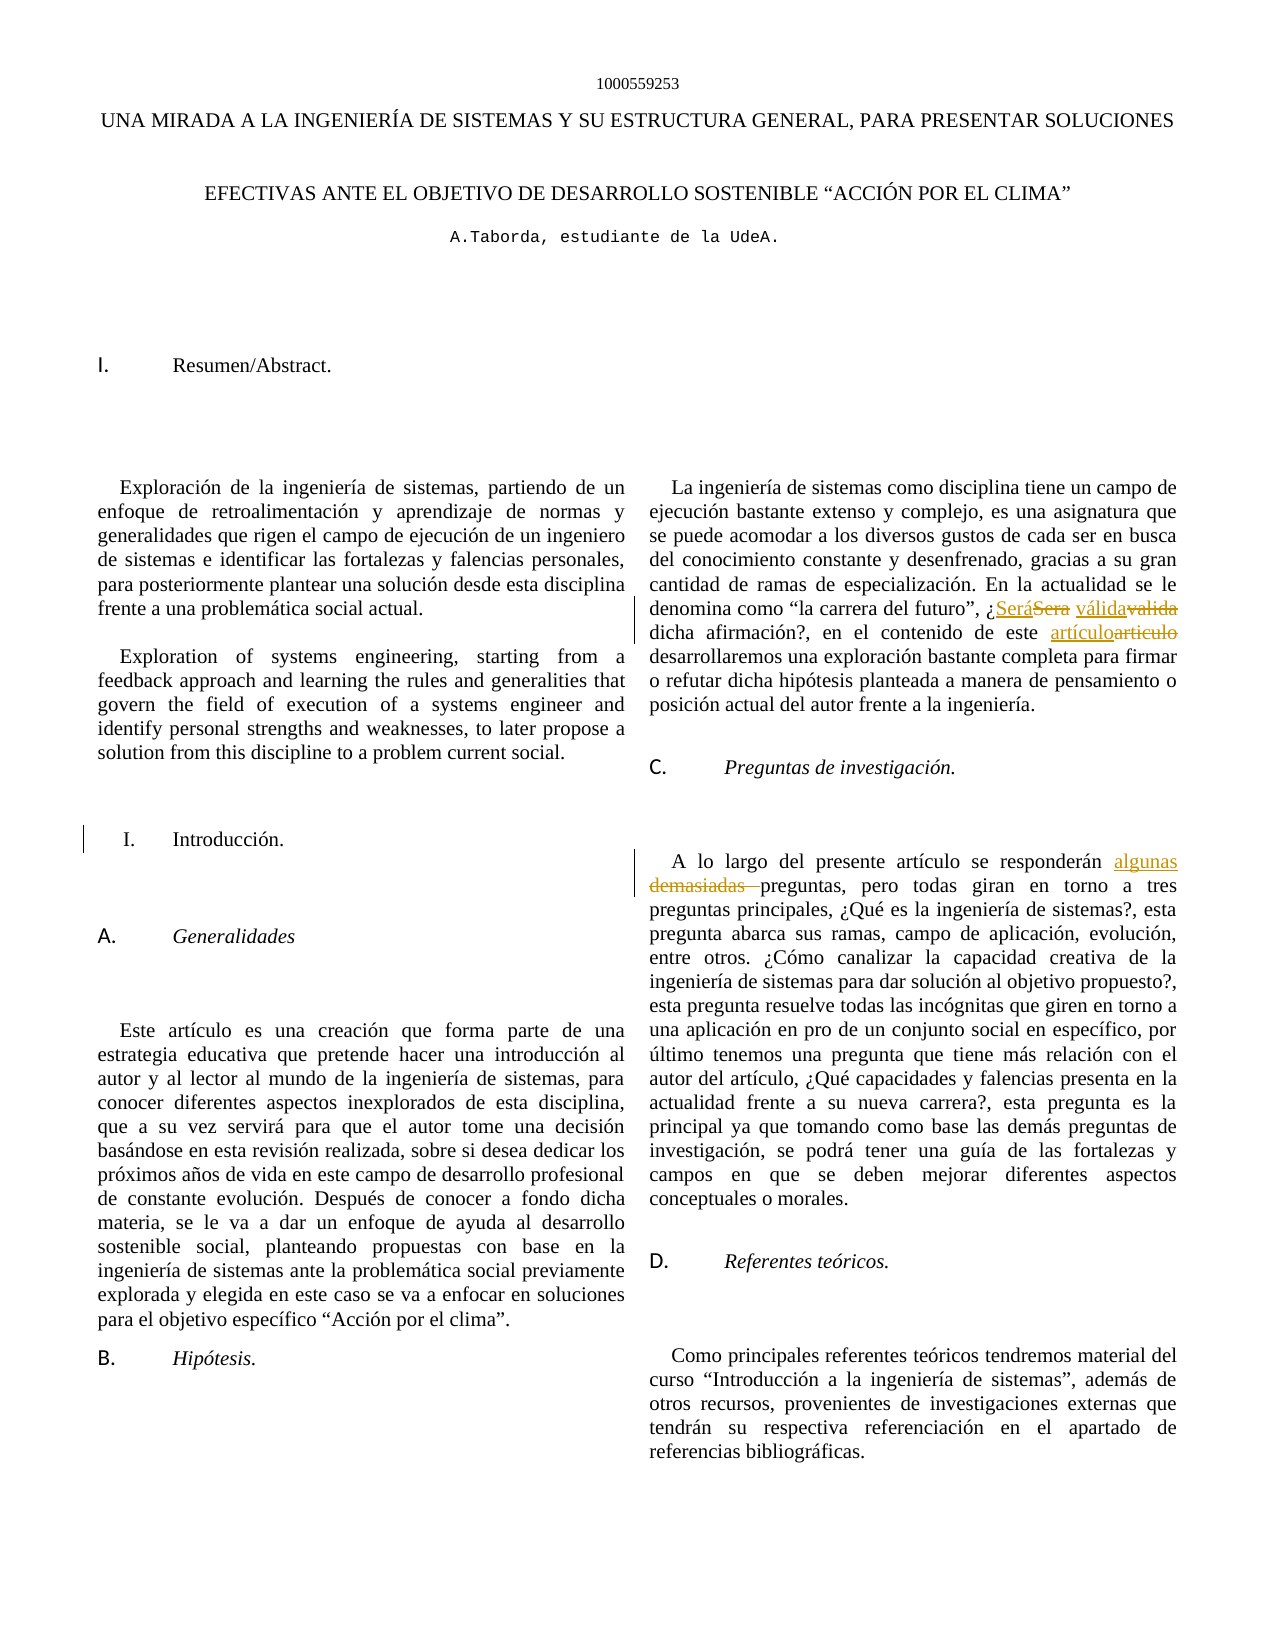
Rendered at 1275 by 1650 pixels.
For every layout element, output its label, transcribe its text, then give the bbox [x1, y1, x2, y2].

text A lo largo del presente artículo se responderán preguntas, pero todas giran en torno a tres preguntas principales, ¿Qué es la ingeniería de sistemas?, esta pregunta abarca sus ramas, campo de aplicación, evolución, entre otros. ¿Cómo canalizar la capacidad creativa de la ingeniería de sistemas para dar solución al objetivo propuesto?, esta pregunta resuelve todas las incógnitas que giren en torno a una aplicación en pro de un conjunto social en específico, por último tenemos una pregunta que tiene más relación con el autor del artículo, ¿Qué capacidades y falencias presenta en la actualidad frente a su nueva carrera?, esta pregunta es la principal ya que tomando como base las demás preguntas de investigación, se podrá tener una guía de las fortalezas y campos en que se deben mejorar diferentes aspectos conceptuales o morales. [649, 849, 1177, 1210]
text Exploración de la ingeniería de sistemas, partiendo de un enfoque de retroalimentación y aprendizaje de normas y generalidades que rigen el campo de ejecución de un ingeniero de sistemas e identificar las fortalezas y falencias personales, para posteriormente plantear una solución desde esta disciplina frente a una problemática social actual. [97, 475, 626, 619]
list Resumen/Abstract. [97, 351, 1177, 379]
list Generalidades [97, 921, 626, 949]
text UNA MIRADA A LA INGENIERÍA DE SISTEMAS Y SU ESTRUCTURA GENERAL, PARA PRESENTAR SOLUCIONES EFECTIVAS ANTE EL OBJETIVO DE DESARROLLO SOSTENIBLE “ACCIÓN POR EL CLIMA” [97, 105, 1177, 205]
list Referentes teóricos. [649, 1246, 1177, 1274]
text Como principales referentes teóricos tendremos material del curso “Introducción a la ingeniería de sistemas”, además de otros recursos, provenientes de investigaciones externas que tendrán su respectiva referenciación en el apartado de referencias bibliográficas. [649, 1343, 1177, 1463]
text La ingeniería de sistemas como disciplina tiene un campo de ejecución bastante extenso y complejo, es una asignatura que se puede acomodar a los diversos gustos de cada ser en busca del conocimiento constante y desenfrenado, gracias a su gran cantidad de ramas de especialización. En la actualidad se le denomina como “la carrera del futuro”, ¿ dicha afirmación?, en el contenido de este desarrollaremos una exploración bastante completa para firmar o refutar dicha hipótesis planteada a manera de pensamiento o posición actual del autor frente a la ingeniería. [649, 475, 1177, 716]
text Exploration of systems engineering, starting from a feedback approach and learning the rules and generalities that govern the field of execution of a systems engineer and identify personal strengths and weaknesses, to later propose a solution from this discipline to a problem current social. [97, 644, 626, 764]
text Este artículo es una creación que forma parte de una estrategia educativa que pretende hacer una introducción al autor y al lector al mundo de la ingeniería de sistemas, para conocer diferentes aspectos inexplorados de esta disciplina, que a su vez servirá para que el autor tome una decisión basándose en esta revisión realizada, sobre si desea dedicar los próximos años de vida en este campo de desarrollo profesional de constante evolución. Después de conocer a fondo dicha materia, se le va a dar un enfoque de ayuda al desarrollo sostenible social, planteando propuestas con base en la ingeniería de sistemas ante la problemática social previamente explorada y elegida en este caso se va a enfocar en soluciones para el objetivo específico “Acción por el clima”. [97, 1018, 626, 1331]
list Preguntas de investigación. [649, 752, 1177, 780]
list Hipótesis. [97, 1343, 626, 1371]
